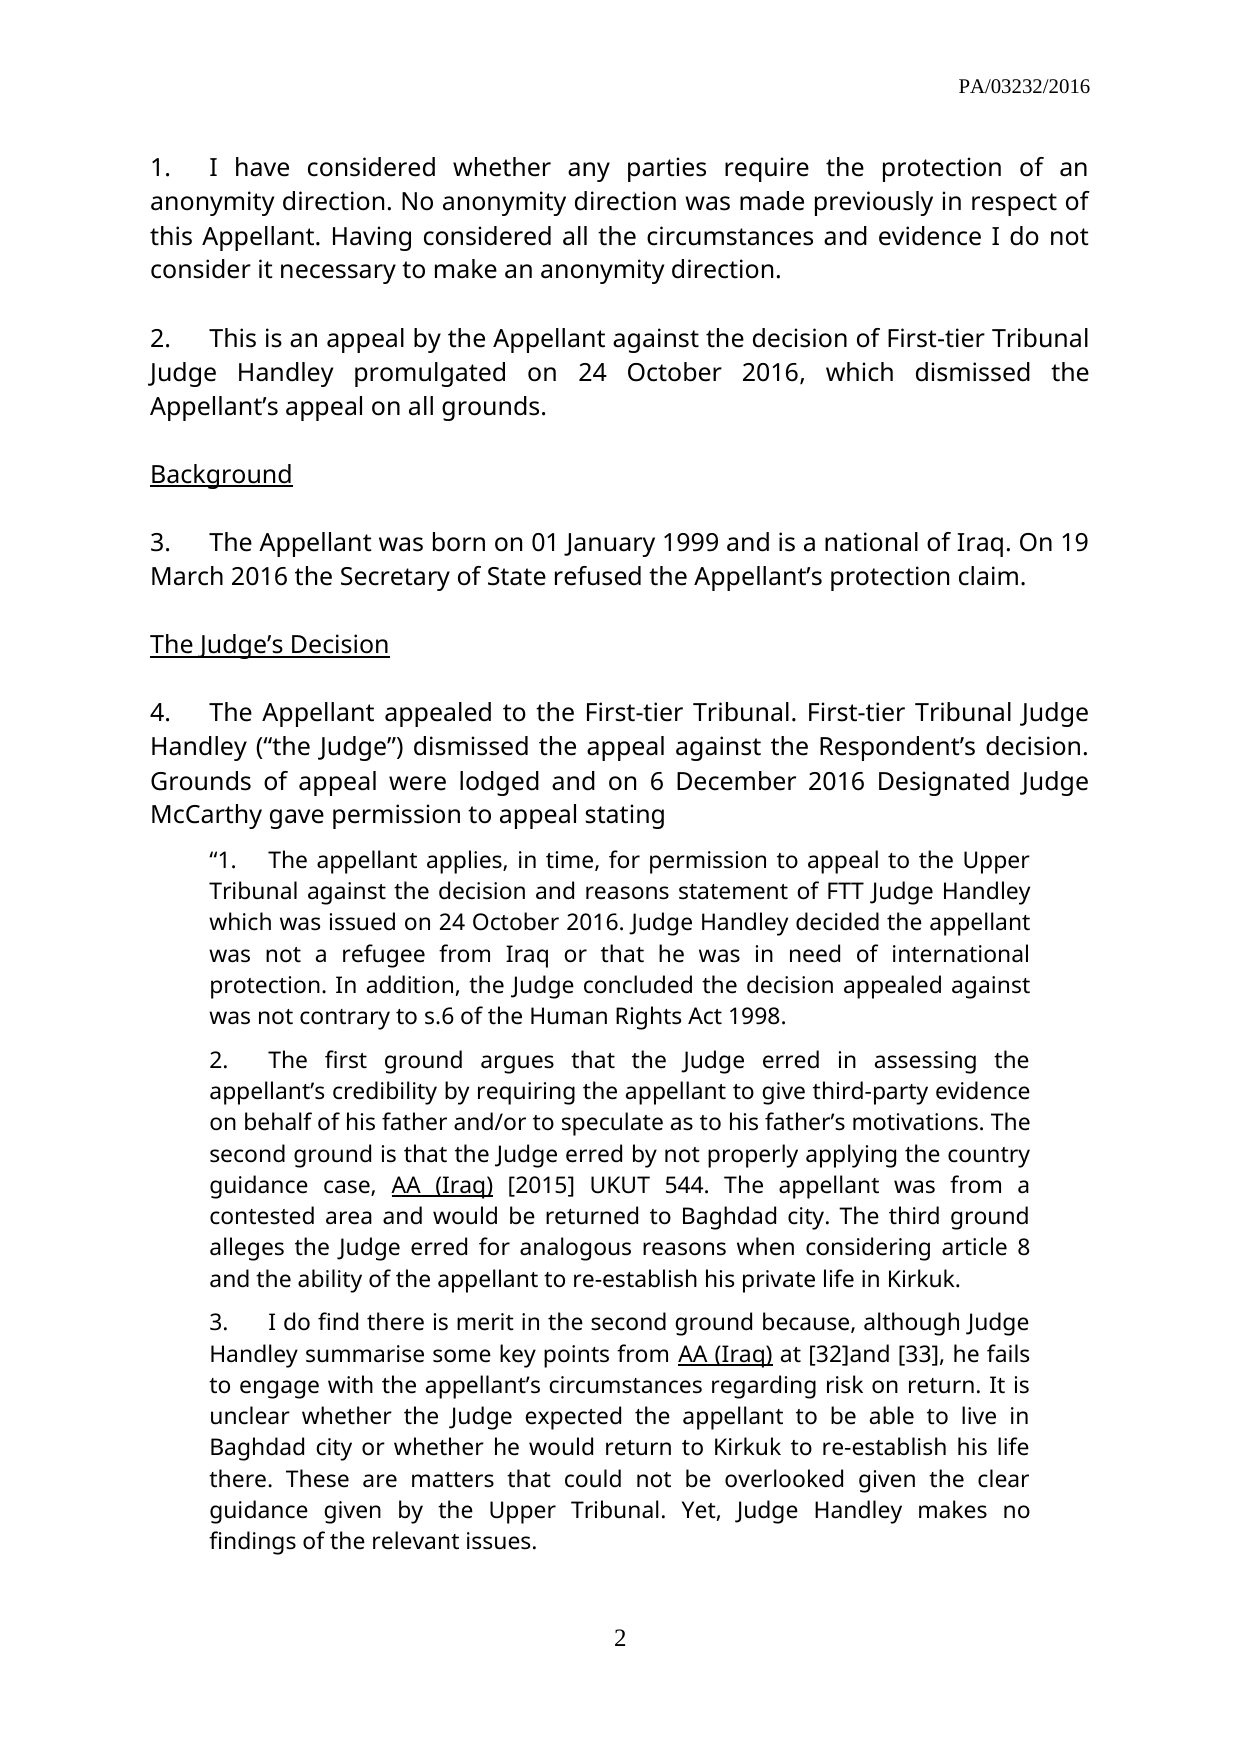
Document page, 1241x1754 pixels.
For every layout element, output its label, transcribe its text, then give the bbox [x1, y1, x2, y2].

text 3. The Appellant was born on 01 January 1999 and is a national of Iraq. On 19 March 2016 the Secretary of State refused the Appellant’s protection claim. [150, 525, 1090, 593]
text “1. The appellant applies, in time, for permission to appeal to the Upper Tribunal against the decision and reasons statement of FTT Judge Handley which was issued on 24 October 2016. Judge Handley decided the appellant was not a refugee from Iraq or that he was in need of international protection. In addition, the Judge concluded the decision appealed against was not contrary to s.6 of the Human Rights Act 1998. [209, 844, 1031, 1031]
text Background [150, 457, 1090, 491]
text The Judge’s Decision [150, 627, 1090, 661]
text 3. I do find there is merit in the second ground because, although Judge Handley summarise some key points from AA (Iraq) at [32]and [33], he fails to engage with the appellant’s circumstances regarding risk on return. It is unclear whether the Judge expected the appellant to be able to live in Baghdad city or whether he would return to Kirkuk to re-establish his life there. These are matters that could not be overlooked given the clear guidance given by the Upper Tribunal. Yet, Judge Handley makes no findings of the relevant issues. [209, 1306, 1031, 1556]
text 2. This is an appeal by the Appellant against the decision of First-tier Tribunal Judge Handley promulgated on 24 October 2016, which dismissed the Appellant’s appeal on all grounds. [150, 320, 1090, 422]
text 2. The first ground argues that the Judge erred in assessing the appellant’s credibility by requiring the appellant to give third-party evidence on behalf of his father and/or to speculate as to his father’s motivations. The second ground is that the Judge erred by not properly applying the country guidance case, AA (Iraq) [2015] UKUT 544. The appellant was from a contested area and would be returned to Baghdad city. The third ground alleges the Judge erred for analogous reasons when considering article 8 and the ability of the appellant to re-establish his private life in Kirkuk. [209, 1044, 1031, 1294]
text 1. I have considered whether any parties require the protection of an anonymity direction. No anonymity direction was made previously in respect of this Appellant. Having considered all the circumstances and evidence I do not consider it necessary to make an anonymity direction. [150, 150, 1090, 286]
text 4. The Appellant appealed to the First-tier Tribunal. First-tier Tribunal Judge Handley (“the Judge”) dismissed the appeal against the Respondent’s decision. Grounds of appeal were lodged and on 6 December 2016 Designated Judge McCarthy gave permission to appeal stating [150, 695, 1090, 831]
